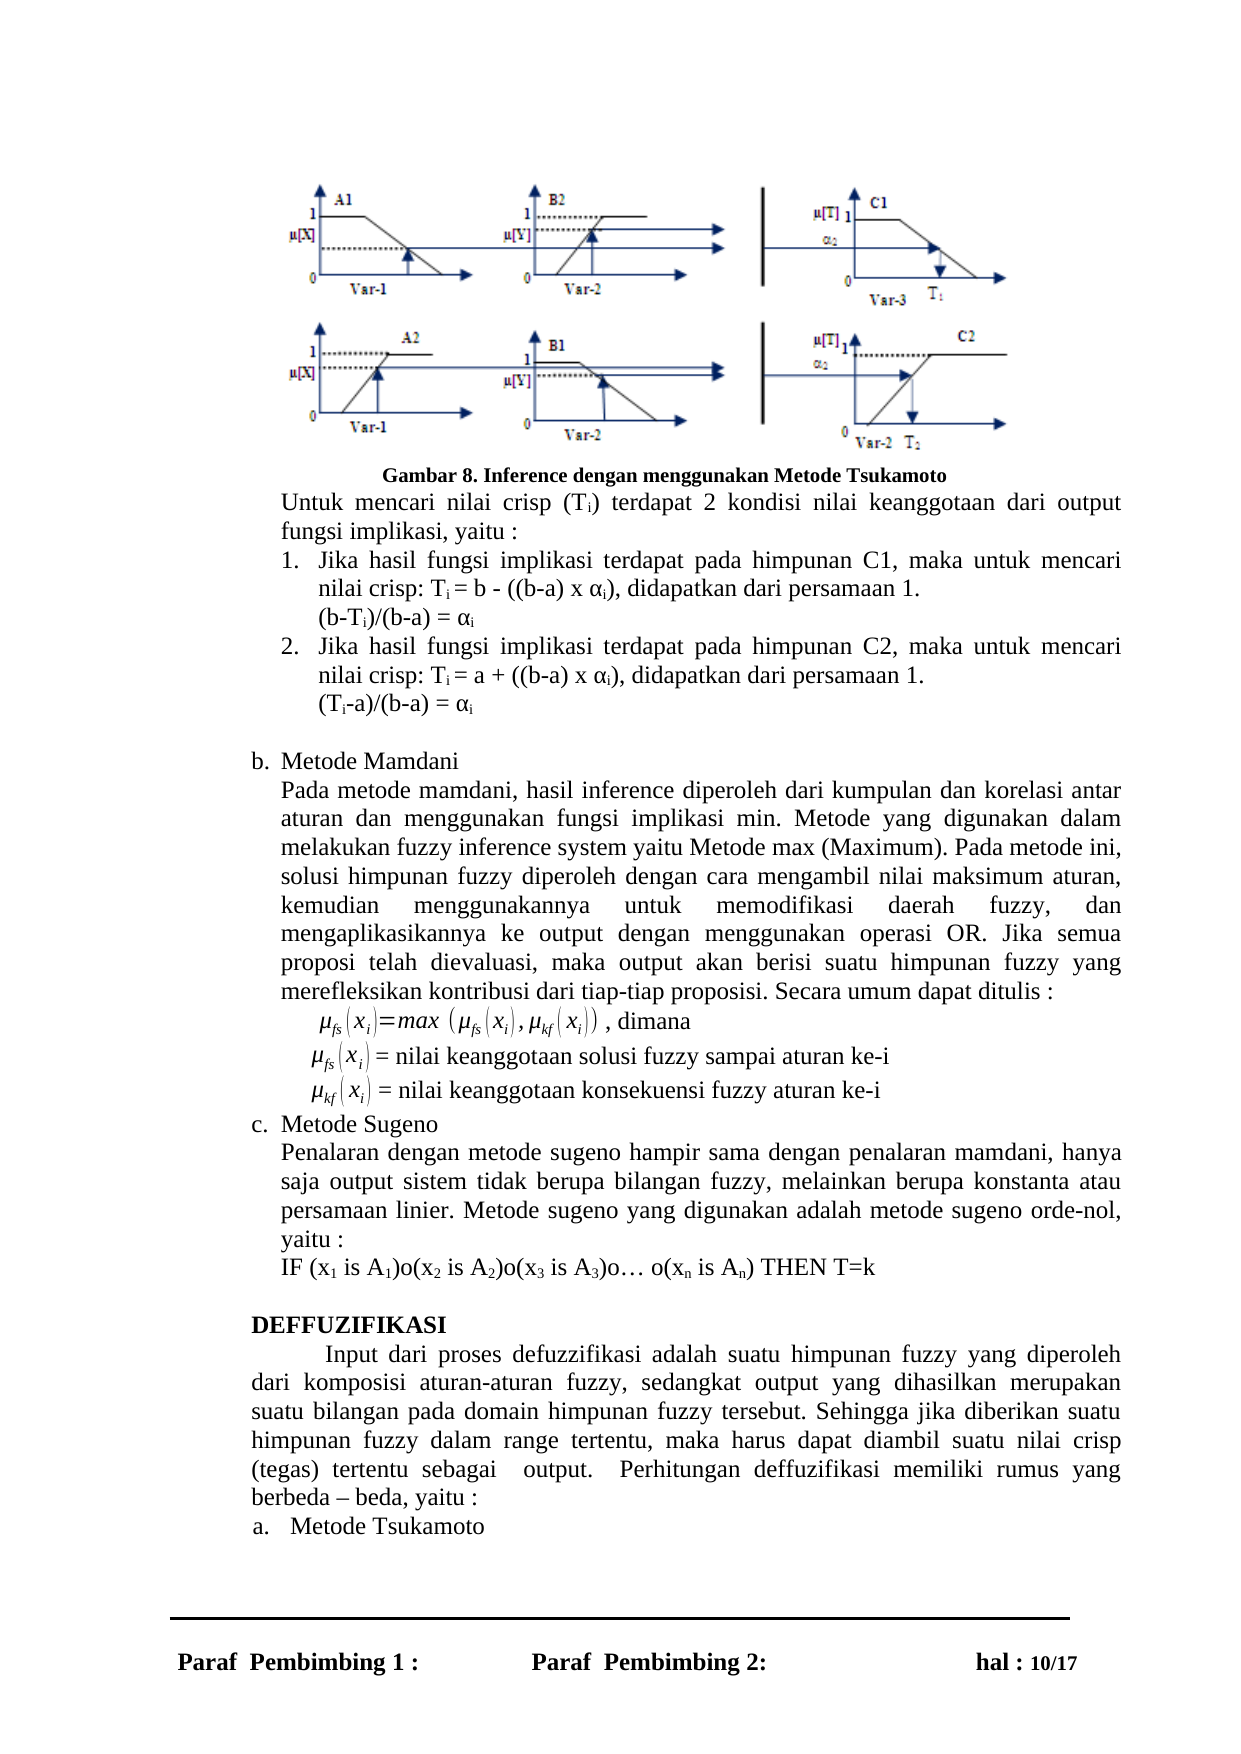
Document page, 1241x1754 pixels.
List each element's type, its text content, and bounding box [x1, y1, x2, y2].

list Input dari proses defuzzifikasi adalah suatu himpunan fuzzy yang diperoleh dari komposisi aturan-aturan fuzzy, sedangkat output yang dihasilkan merupakan suatu bilangan pada domain himpunan fuzzy tersebut. Sehingga jika diberikan suatu himpunan fuzzy dalam range tertentu, maka harus dapat diambil suatu nilai crisp (tegas) tertentu sebagai output. Perhitungan deffuzifikasi memiliki rumus yang berbeda – beda, yaitu : [251, 1339, 1122, 1511]
list Metode Mamdani [251, 746, 1122, 775]
text DEFFUZIFIKASI [251, 1310, 1122, 1339]
list Penalaran dengan metode sugeno hampir sama dengan penalaran mamdani, hanya saja output sistem tidak berupa bilangan fuzzy, melainkan berupa konstanta atau persamaan linier. Metode sugeno yang digunakan adalah metode sugeno orde-nol, yaitu : [281, 1137, 1122, 1252]
list Metode Sugeno [251, 1109, 1122, 1137]
list Jika hasil fungsi implikasi terdapat pada himpunan C2, maka untuk mencari nilai crisp: Ti = a + ((b-a) x αi), didapatkan dari persamaan 1. [281, 631, 1122, 688]
picture [280, 177, 1017, 464]
text Gambar 8. Inference dengan menggunakan Metode Tsukamoto [207, 463, 1122, 487]
list IF (x1 is A1)ο(x2 is A2)ο(x3 is A3)ο… ο(xn is An) THEN T=k [281, 1252, 1122, 1281]
list Jika hasil fungsi implikasi terdapat pada himpunan C1, maka untuk mencari nilai crisp: Ti = b - ((b-a) x αi), didapatkan dari persamaan 1. [281, 545, 1122, 602]
list = nilai keanggotaan konsekuensi fuzzy aturan ke-i [310, 1074, 1122, 1109]
list (b-Ti)/(b-a) = αi [318, 602, 1122, 631]
list (Ti-a)/(b-a) = αi [318, 688, 1122, 717]
list Metode Tsukamoto [252, 1511, 1122, 1540]
list Pada metode mamdani, hasil inference diperoleh dari kumpulan dan korelasi antar aturan dan menggunakan fungsi implikasi min. Metode yang digunakan dalam melakukan fuzzy inference system yaitu Metode max (Maximum). Pada metode ini, solusi himpunan fuzzy diperoleh dengan cara mengambil nilai maksimum aturan, kemudian menggunakannya untuk memodifikasi daerah fuzzy, dan mengaplikasikannya ke output dengan menggunakan operasi OR. Jika semua proposi telah dievaluasi, maka output akan berisi suatu himpunan fuzzy yang merefleksikan kontribusi dari tiap-tiap proposisi. Secara umum dapat ditulis : [281, 775, 1122, 1005]
text Untuk mencari nilai crisp (Ti) terdapat 2 kondisi nilai keanggotaan dari output fungsi implikasi, yaitu : [281, 487, 1122, 545]
list = nilai keanggotaan solusi fuzzy sampai aturan ke-i [310, 1039, 1122, 1074]
list , dimana [318, 1005, 1122, 1039]
